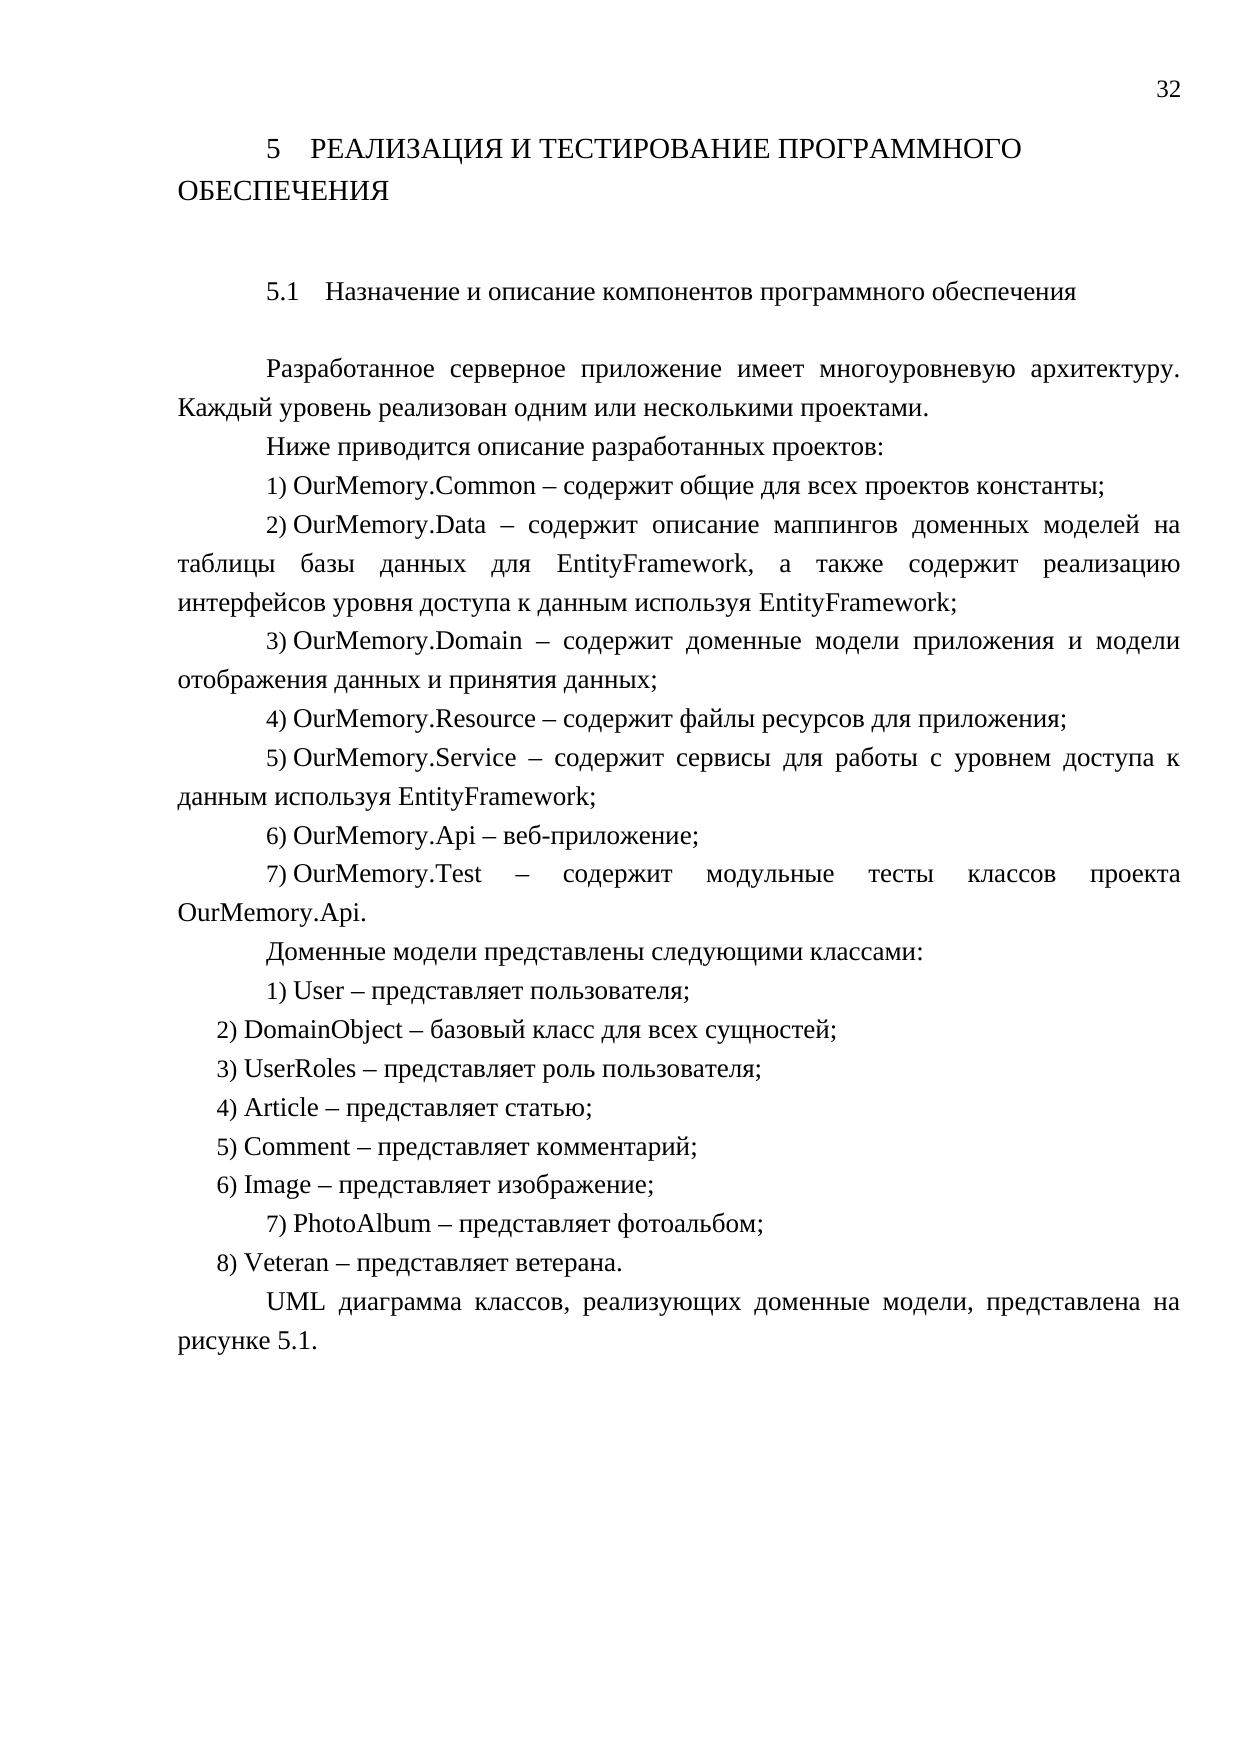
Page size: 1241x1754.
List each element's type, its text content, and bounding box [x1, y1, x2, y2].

list Comment – представляет комментарий; [177, 1129, 1181, 1161]
list DomainObject – базовый класс для всех сущностей; [177, 1013, 1181, 1044]
list User – представляет пользователя; [177, 974, 1181, 1005]
list OurMemory.Domain – содержит доменные модели приложения и модели отображения данных и принятия данных; [177, 624, 1181, 694]
list Veteran – представляет ветерана. [177, 1246, 1181, 1277]
list OurMemory.Test – содержит модульные тесты классов проекта OurMemory.Api. [177, 858, 1181, 928]
text Разработанное серверное приложение имеет многоуровневую архитектуру. Каждый уровень реализован одним или несколькими проектами. [177, 352, 1181, 422]
subtitle РЕАЛИЗАЦИЯ И ТЕСТИРОВАНИЕ ПРОГРАММНОГО ОБЕСПЕЧЕНИЯ [177, 131, 1181, 207]
text UML диаграмма классов, реализующих доменные модели, представлена на рисунке 5.1. [177, 1285, 1181, 1355]
text Доменные модели представлены следующими классами: [177, 935, 1181, 966]
text Ниже приводится описание разработанных проектов: [177, 430, 1181, 461]
list OurMemory.Service – содержит сервисы для работы с уровнем доступа к данным используя EntityFramework; [177, 741, 1181, 811]
list Image – представляет изображение; [177, 1168, 1181, 1199]
list OurMemory.Api – веб-приложение; [177, 819, 1181, 850]
list OurMemory.Common – содержит общие для всех проектов константы; [177, 469, 1181, 500]
list PhotoAlbum – представляет фотоальбом; [177, 1207, 1181, 1238]
list OurMemory.Data – содержит описание маппингов доменных моделей на таблицы базы данных для EntityFramework, a также содержит реализацию интерфейсов уровня доступа к данным используя EntityFramework; [177, 508, 1181, 617]
list UserRoles – представляет роль пользователя; [177, 1052, 1181, 1083]
list OurMemory.Resource – содержит файлы ресурсов для приложения; [177, 702, 1181, 733]
list Article – представляет статью; [177, 1091, 1181, 1122]
subtitle Назначение и описание компонентов программного обеспечения [177, 275, 1181, 306]
